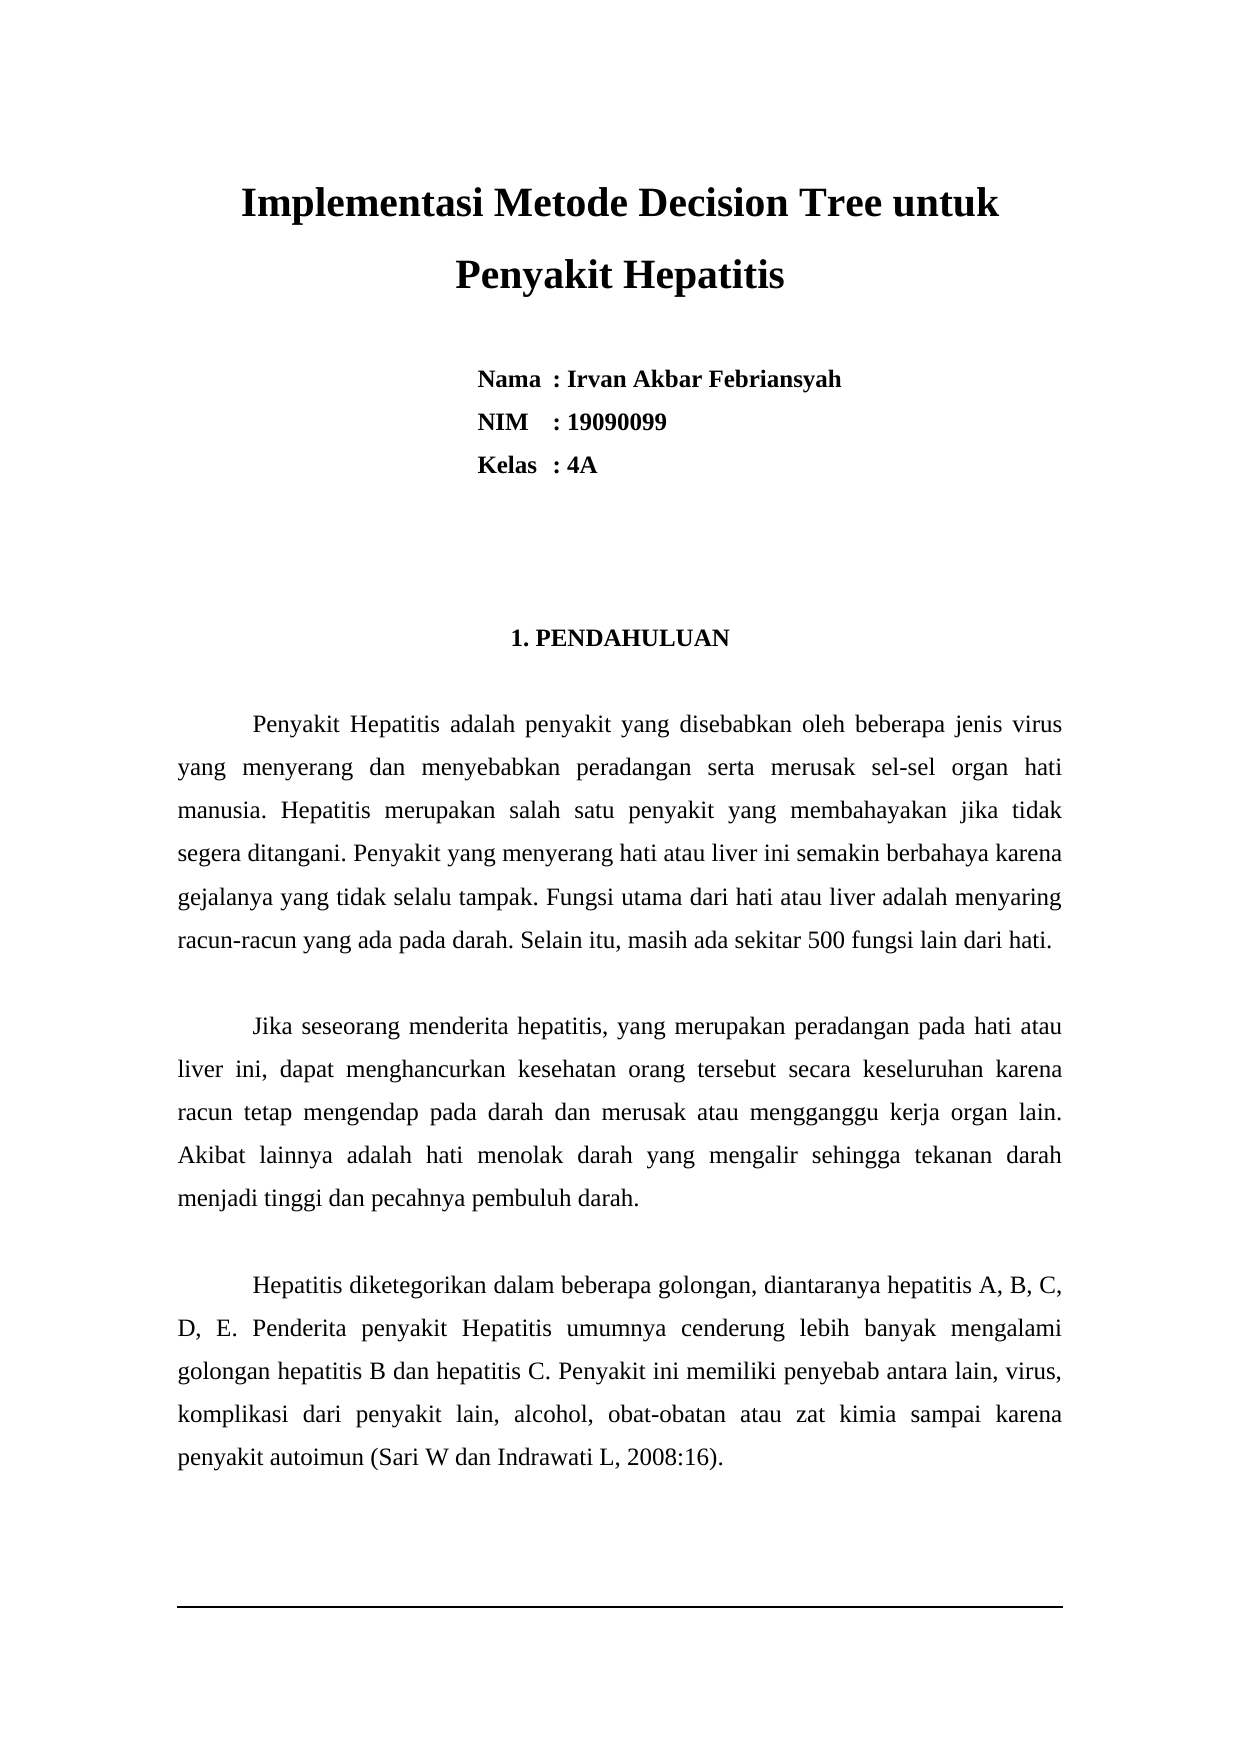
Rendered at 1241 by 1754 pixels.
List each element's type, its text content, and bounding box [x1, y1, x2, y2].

text Kelas : 4A [477, 450, 1063, 479]
text Nama : Irvan Akbar Febriansyah [477, 364, 1063, 393]
text Penyakit Hepatitis adalah penyakit yang disebabkan oleh beberapa jenis virus yang menyerang dan menyebabkan peradangan serta merusak sel-sel organ hati manusia. Hepatitis merupakan salah satu penyakit yang membahayakan jika tidak segera ditangani. Penyakit yang menyerang hati atau liver ini semakin berbahaya karena gejalanya yang tidak selalu tampak. Fungsi utama dari hati atau liver adalah menyaring racun-racun yang ada pada darah. Selain itu, masih ada sekitar 500 fungsi lain dari hati. [177, 709, 1063, 953]
text Penyakit Hepatitis [177, 249, 1063, 297]
text 1. PENDAHULUAN [177, 623, 1063, 652]
text Jika seseorang menderita hepatitis, yang merupakan peradangan pada hati atau liver ini, dapat menghancurkan kesehatan orang tersebut secara keseluruhan karena racun tetap mengendap pada darah dan merusak atau mengganggu kerja organ lain. Akibat lainnya adalah hati menolak darah yang mengalir sehingga tekanan darah menjadi tinggi dan pecahnya pembuluh darah. [177, 1011, 1063, 1212]
text Hepatitis diketegorikan dalam beberapa golongan, diantaranya hepatitis A, B, C, D, E. Penderita penyakit Hepatitis umumnya cenderung lebih banyak mengalami golongan hepatitis B dan hepatitis C. Penyakit ini memiliki penyebab antara lain, virus, komplikasi dari penyakit lain, alcohol, obat-obatan atau zat kimia sampai karena penyakit autoimun (Sari W dan Indrawati L, 2008:16). [177, 1270, 1063, 1471]
text Implementasi Metode Decision Tree untuk [177, 177, 1063, 225]
text NIM : 19090099 [477, 407, 1063, 436]
